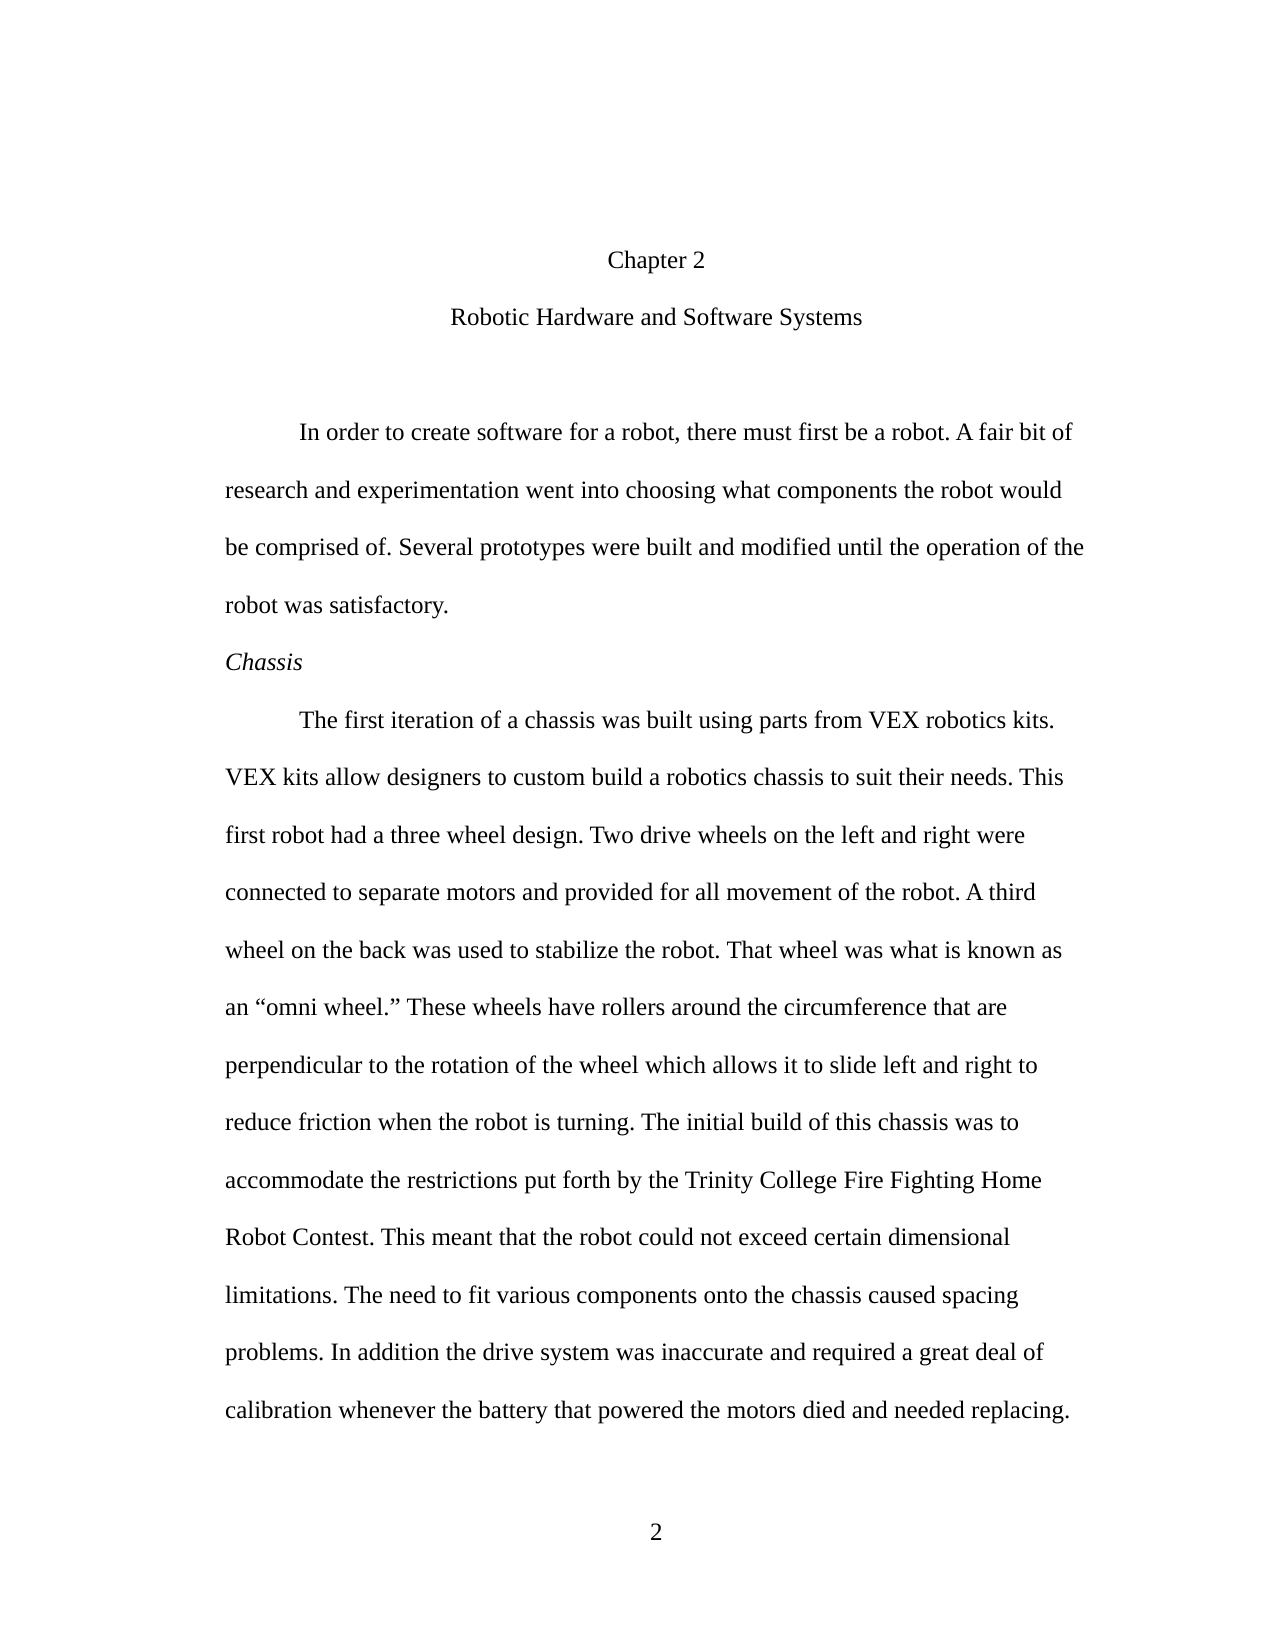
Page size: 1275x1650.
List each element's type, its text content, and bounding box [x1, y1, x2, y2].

text In order to create software for a robot, there must first be a robot. A fair bit of research and experimentation went into choosing what components the robot would be comprised of. Several prototypes were built and modified until the operation of the robot was satisfactory. [225, 417, 1087, 619]
text Chassis [225, 647, 1087, 676]
text Chapter 2 [225, 245, 1087, 274]
text The first iteration of a chassis was built using parts from VEX robotics kits. VEX kits allow designers to custom build a robotics chassis to suit their needs. This first robot had a three wheel design. Two drive wheels on the left and right were connected to separate motors and provided for all movement of the robot. A third wheel on the back was used to stabilize the robot. That wheel was what is known as an “omni wheel.” These wheels have rollers around the circumference that are perpendicular to the rotation of the wheel which allows it to slide left and right to reduce friction when the robot is turning. The initial build of this chassis was to accommodate the restrictions put forth by the Trinity College Fire Fighting Home Robot Contest. This meant that the robot could not exceed certain dimensional limitations. The need to fit various components onto the chassis caused spacing problems. In addition the drive system was inaccurate and required a great deal of calibration whenever the battery that powered the motors died and needed replacing. [225, 705, 1087, 1424]
text Robotic Hardware and Software Systems [225, 302, 1087, 331]
